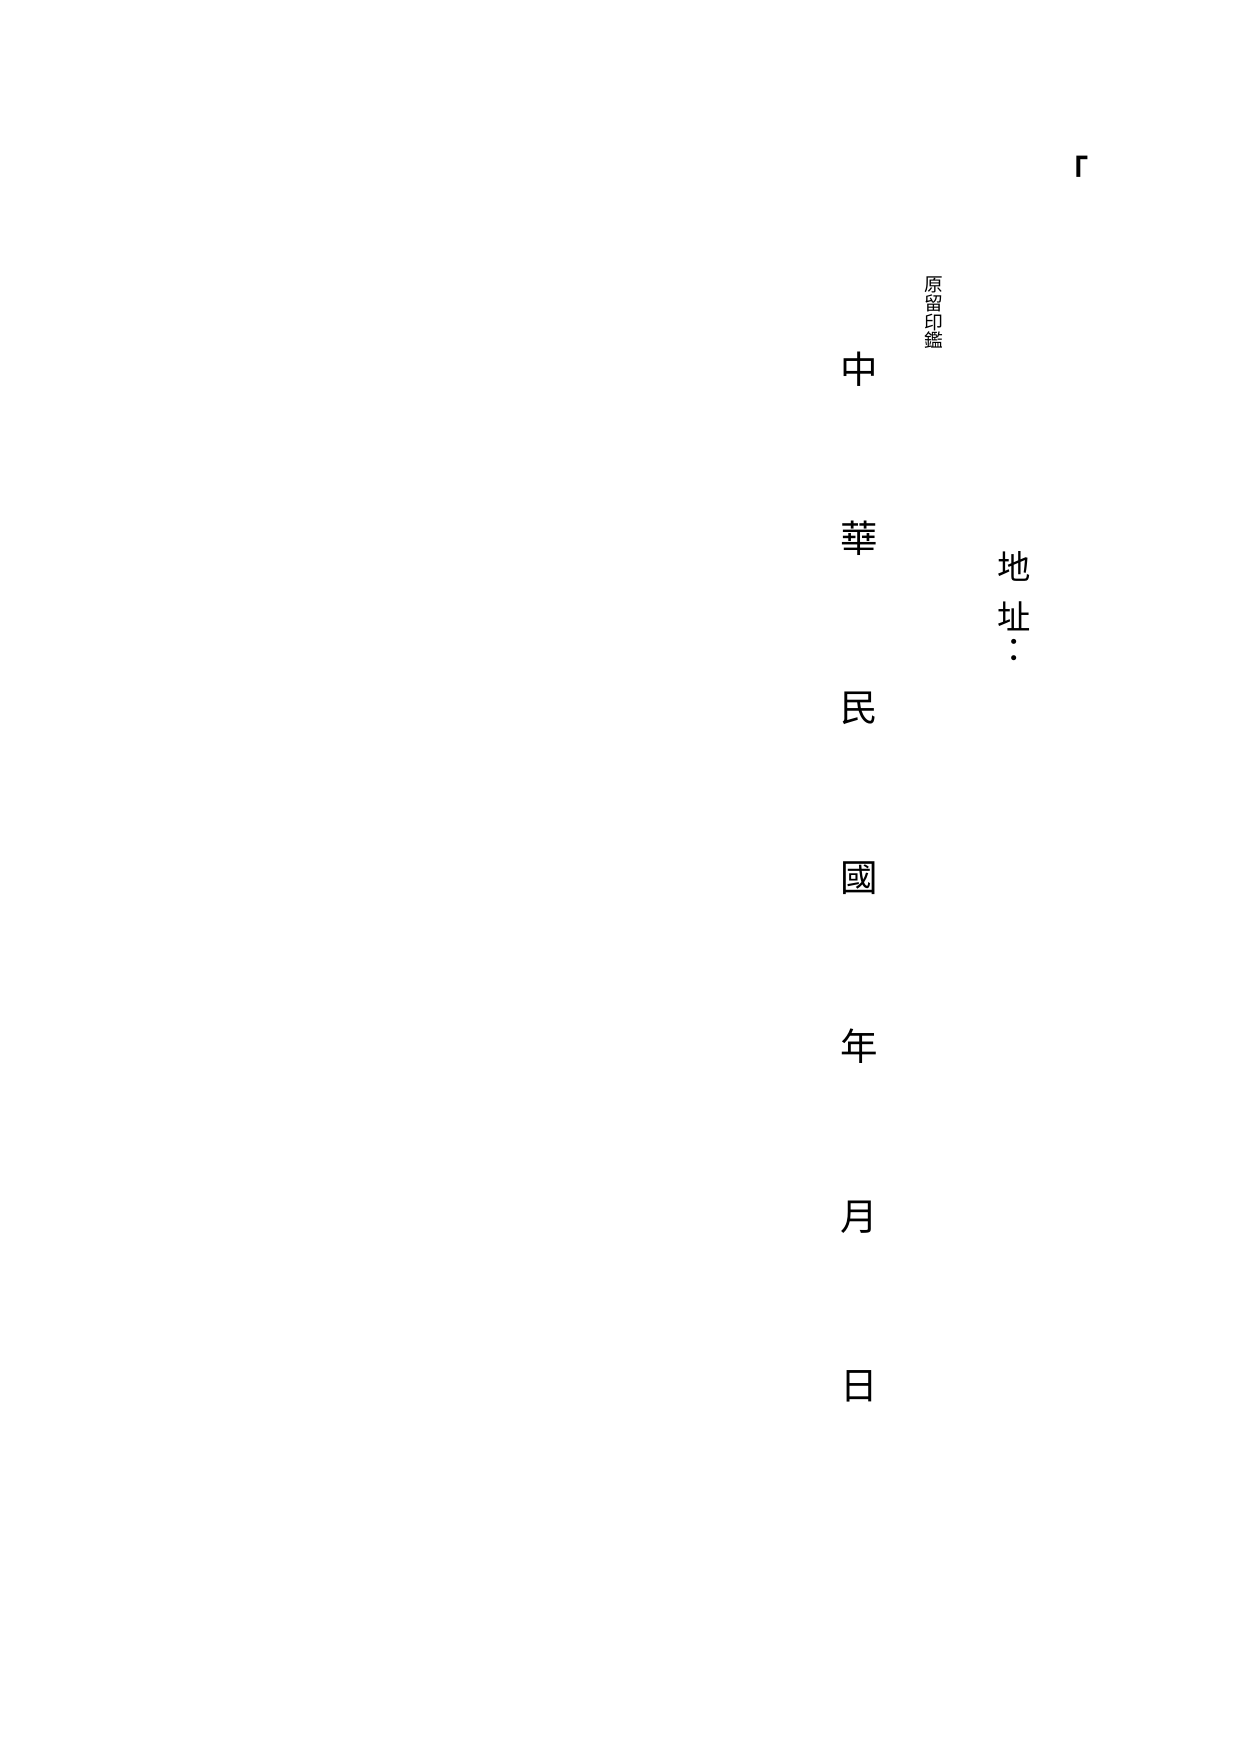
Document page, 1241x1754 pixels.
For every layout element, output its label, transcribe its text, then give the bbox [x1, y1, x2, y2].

text 申請人： 身分證字號： 地 址： [976, 550, 1051, 1604]
text 中華民國年月日 [822, 350, 897, 1404]
text 原留印鑑 [915, 200, 952, 1604]
